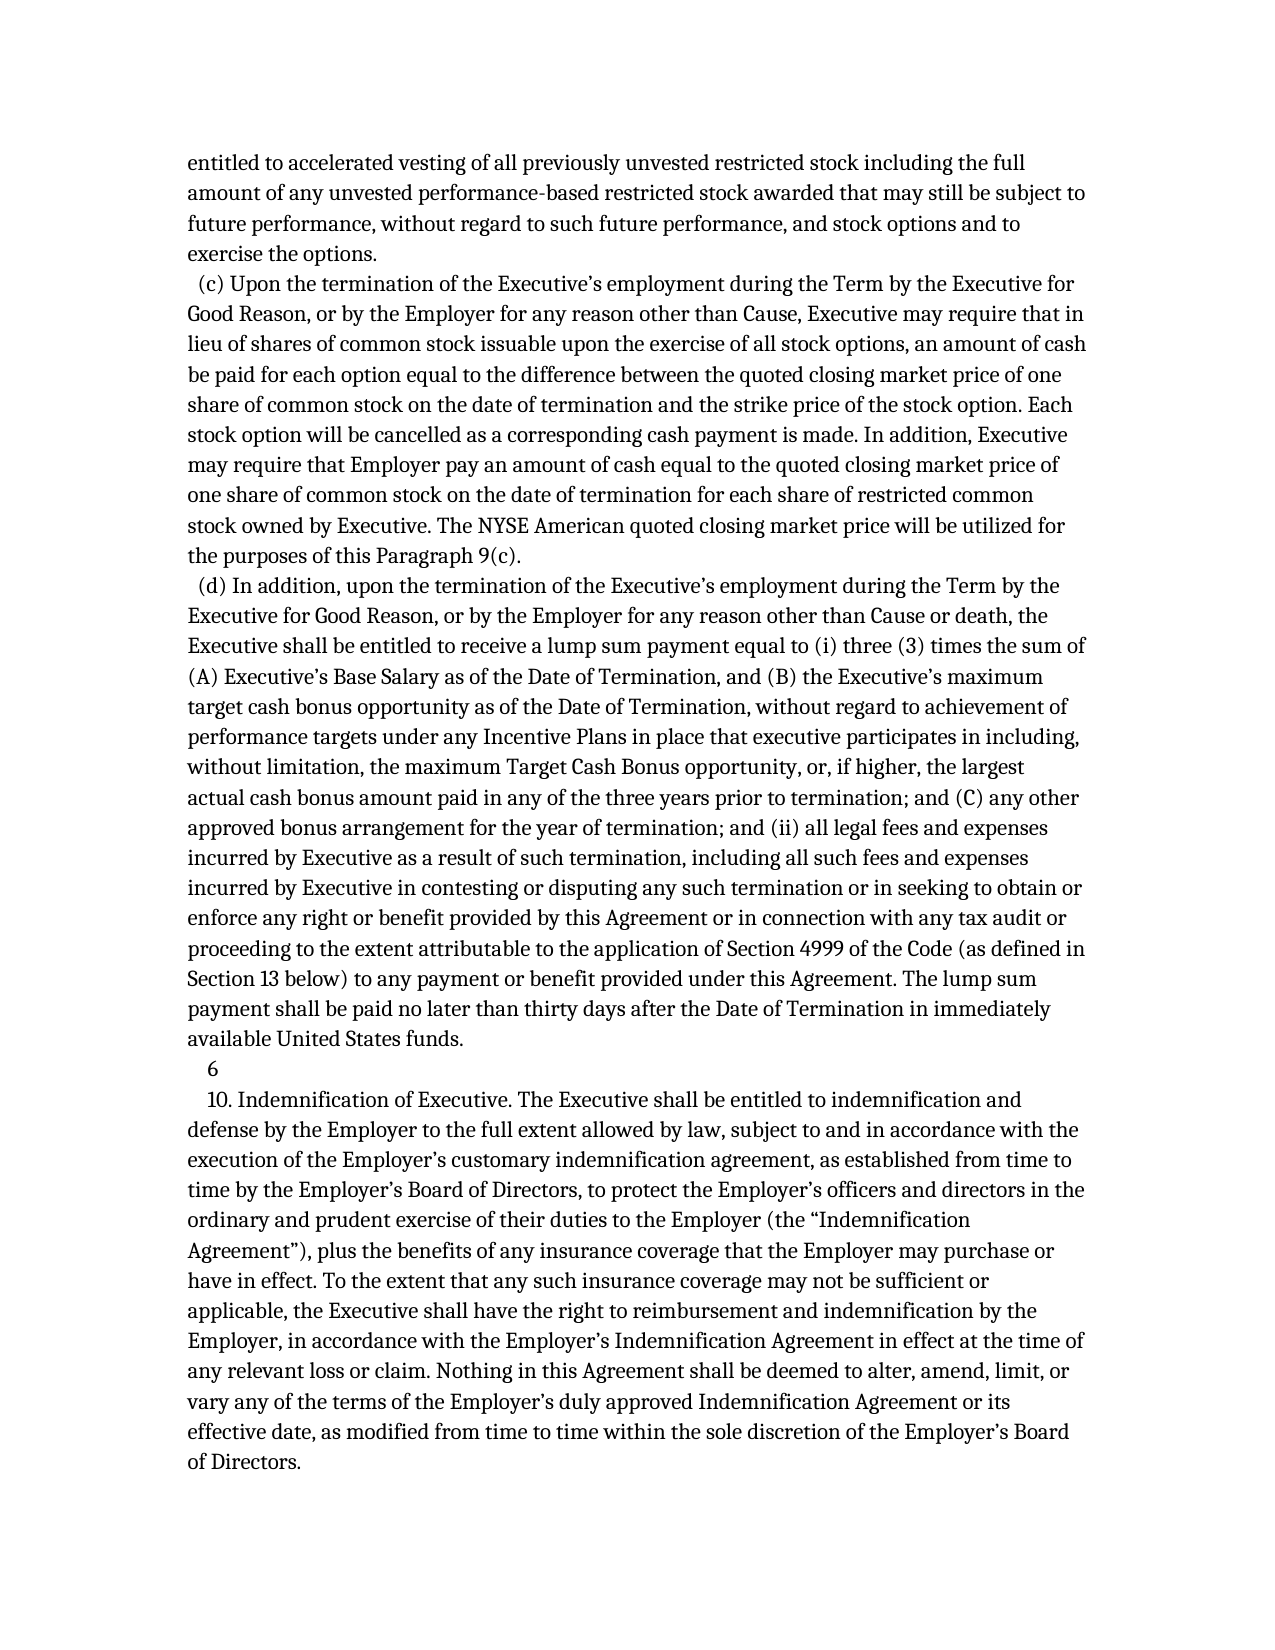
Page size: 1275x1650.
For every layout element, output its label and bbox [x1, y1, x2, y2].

text [187, 150, 1087, 1475]
